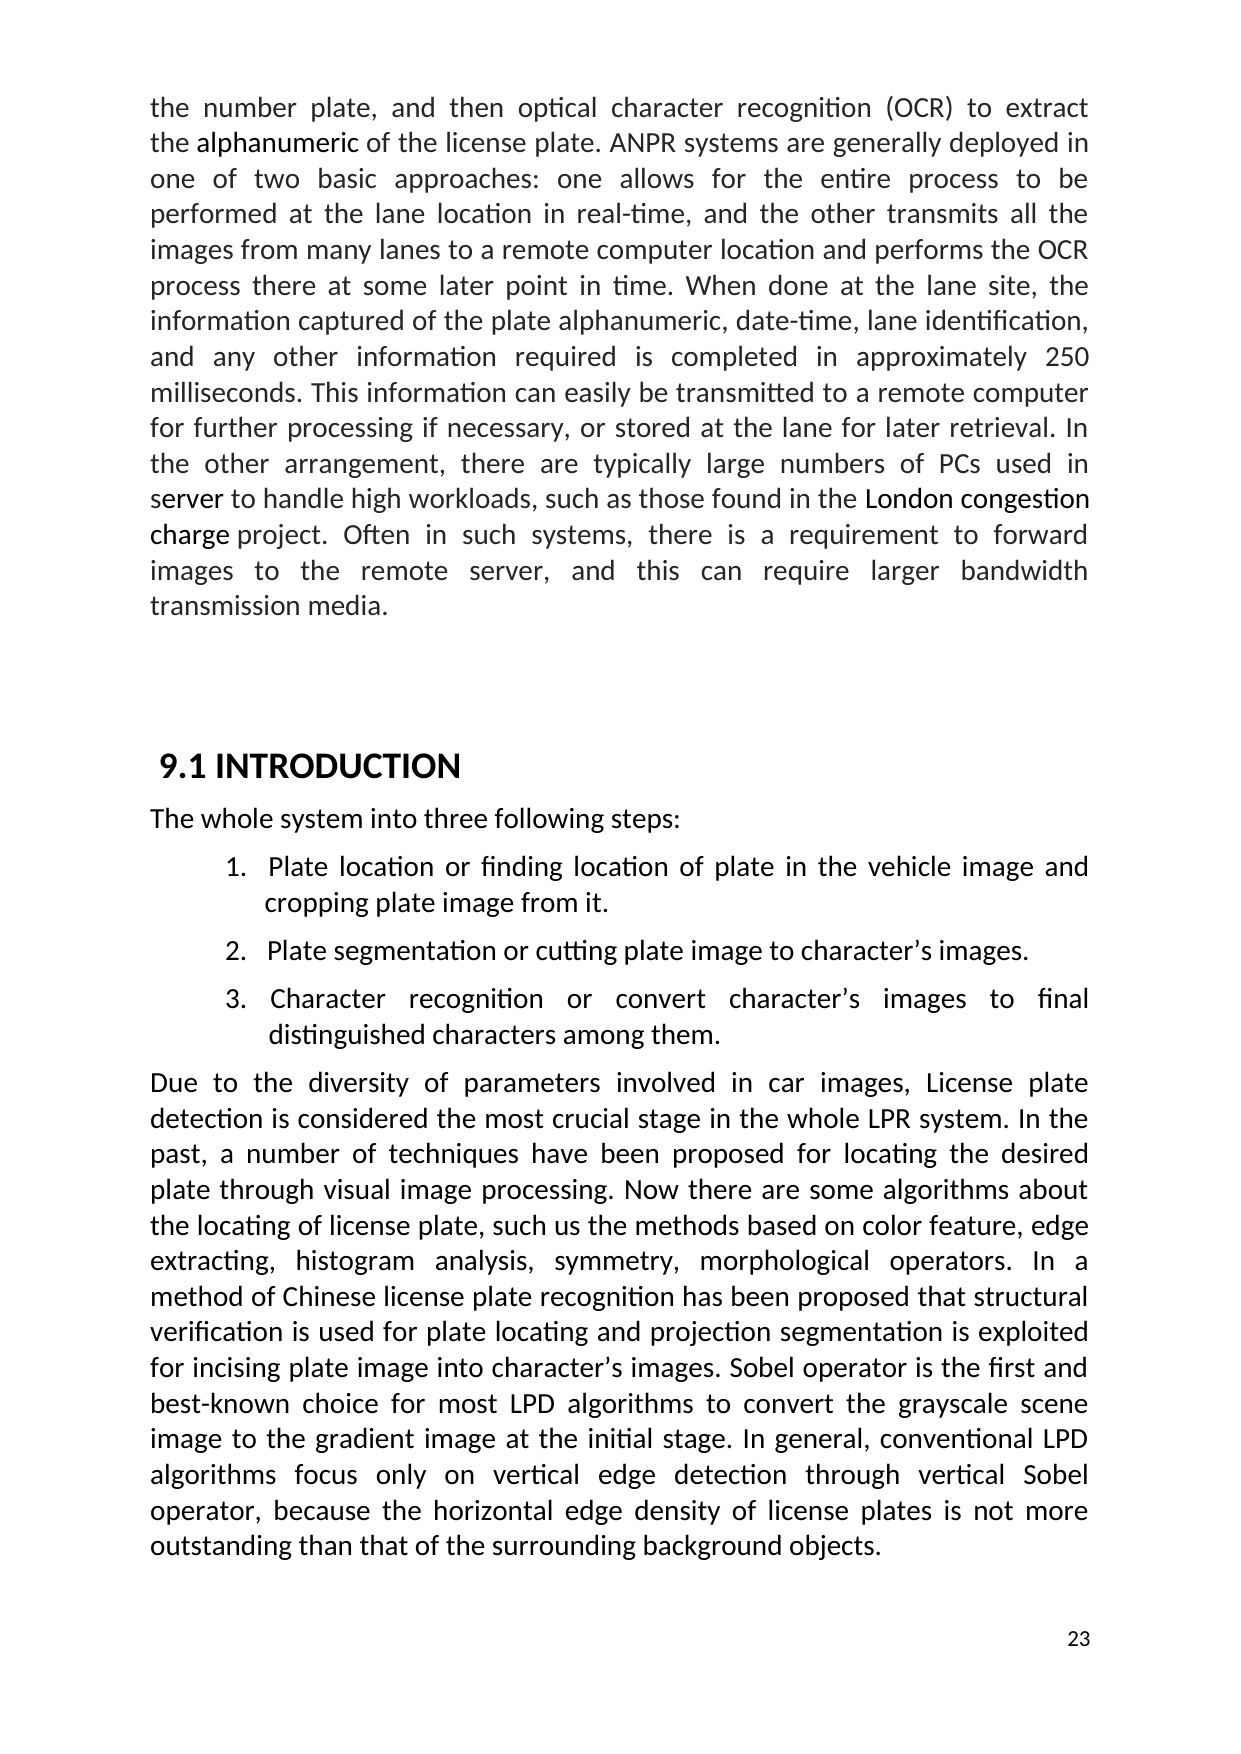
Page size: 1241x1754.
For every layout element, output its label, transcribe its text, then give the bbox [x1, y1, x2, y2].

text 9.1 INTRODUCTION [150, 742, 1090, 788]
text Due to the diversity of parameters involved in car images, License plate detection is considered the most crucial stage in the whole LPR system. In the past, a number of techniques have been proposed for locating the desired plate through visual image processing. Now there are some algorithms about the locating of license plate, such us the methods based on color feature, edge extracting, histogram analysis, symmetry, morphological operators. In a method of Chinese license plate recognition has been proposed that structural verification is used for plate locating and projection segmentation is exploited for incising plate image into character’s images. Sobel operator is the first and best-known choice for most LPD algorithms to convert the grayscale scene image to the gradient image at the initial stage. In general, conventional LPD algorithms focus only on vertical edge detection through vertical Sobel operator, because the horizontal edge density of license plates is not more outstanding than that of the surrounding background objects. [150, 1064, 1090, 1563]
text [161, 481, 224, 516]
text 3. Character recognition or convert character’s images to final distinguished characters among them. [150, 980, 1090, 1052]
text 2. Plate segmentation or cutting plate image to character’s images. [150, 932, 1090, 968]
text 1. Plate location or finding location of plate in the vehicle image and cropping plate image from it. [225, 848, 1090, 920]
text The whole system into three following steps: [150, 800, 1090, 836]
